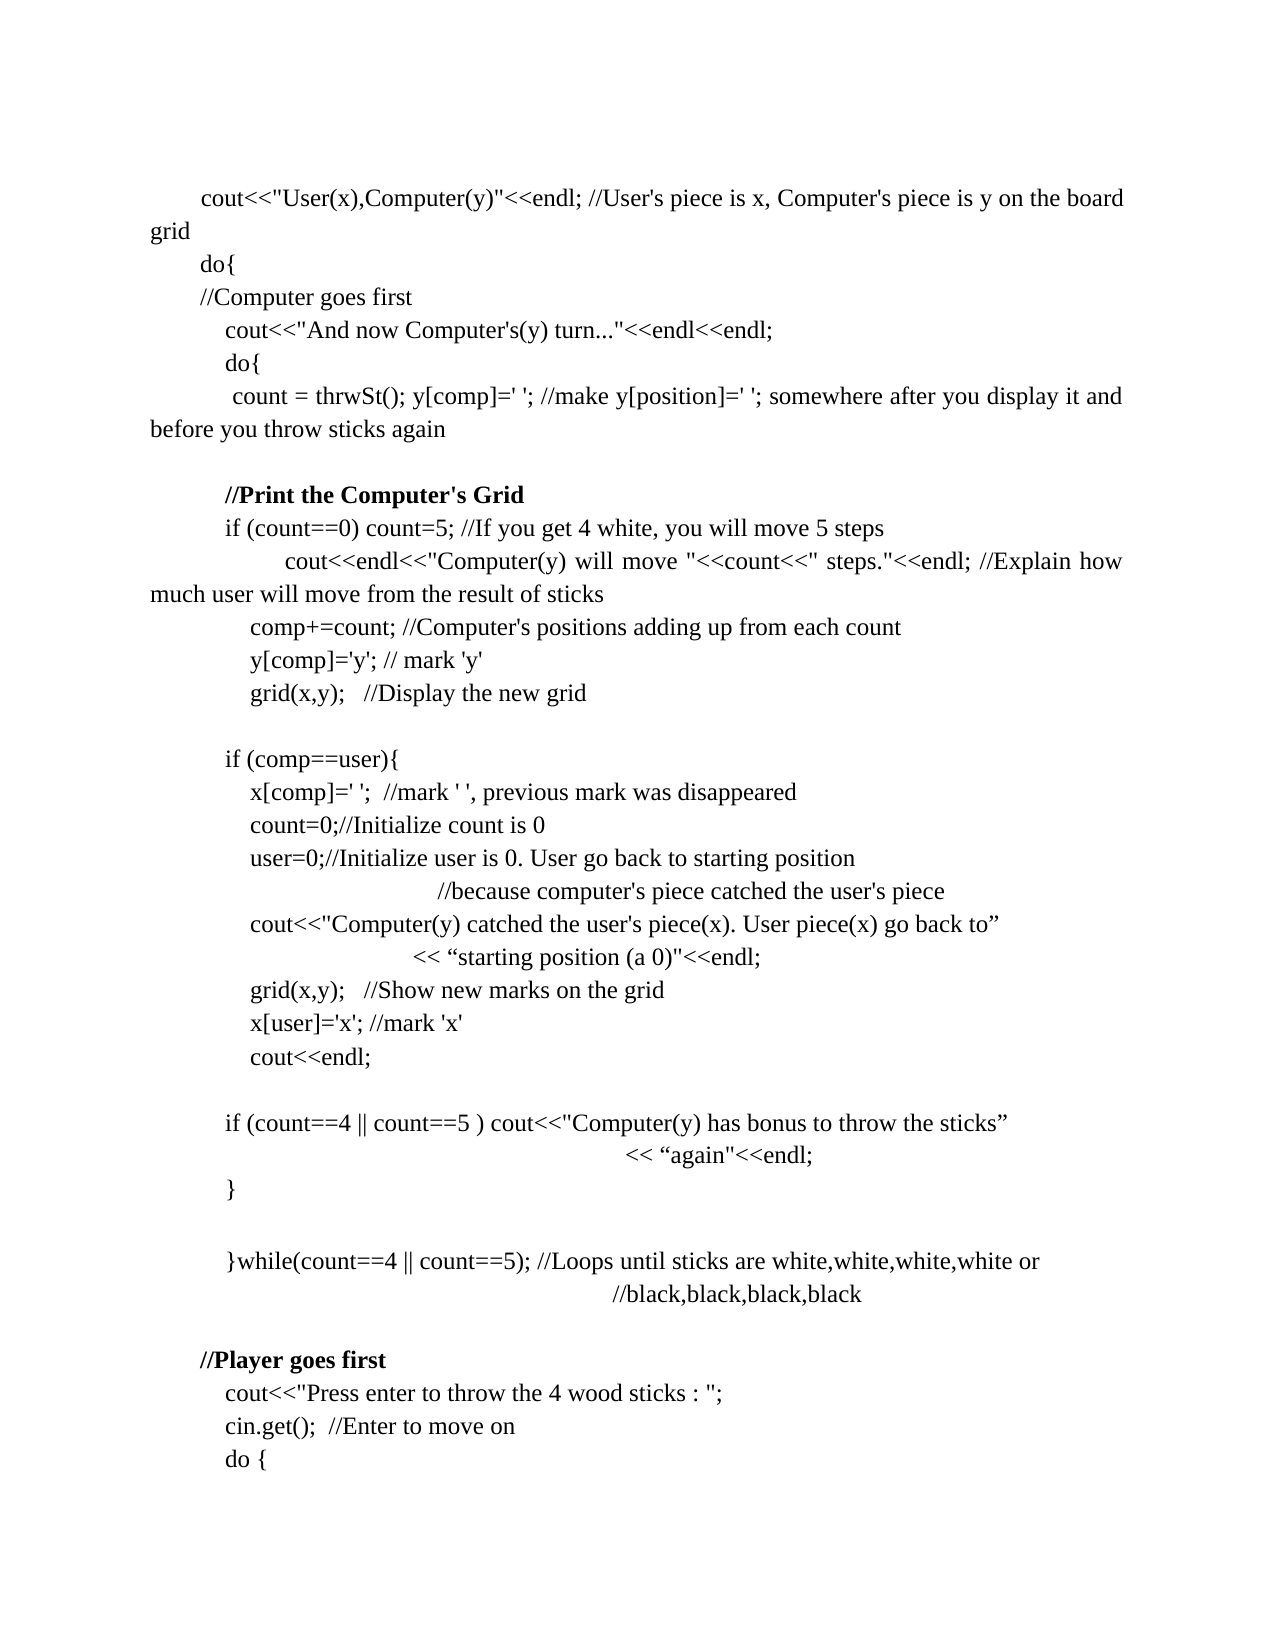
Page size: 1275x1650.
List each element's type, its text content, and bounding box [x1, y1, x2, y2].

text count = thrwSt(); y[comp]=' '; //make y[position]=' '; somewhere after you display it and before you throw sticks again [150, 381, 1125, 443]
text if (count==4 || count==5 ) cout<<"Computer(y) has bonus to throw the sticks” [150, 1108, 1125, 1136]
text << “starting position (a 0)"<<endl; [150, 942, 1125, 971]
text //because computer's piece catched the user's piece [150, 876, 1125, 905]
text grid(x,y); //Show new marks on the grid [150, 976, 1125, 1004]
text comp+=count; //Computer's positions adding up from each count [150, 612, 1125, 641]
text //Print the Computer's Grid [150, 480, 1125, 509]
text user=0;//Initialize user is 0. User go back to starting position [150, 843, 1125, 872]
text do{ [150, 348, 1125, 377]
text y[comp]='y'; // mark 'y' [150, 645, 1125, 674]
text cout<<endl<<"Computer(y) will move "<<count<<" steps."<<endl; //Explain how much user will move from the result of sticks [150, 546, 1125, 608]
text //Player goes first [150, 1345, 1125, 1374]
text cout<<endl; [150, 1042, 1125, 1070]
text cin.get(); //Enter to move on [150, 1411, 1125, 1440]
text cout<<"Computer(y) catched the user's piece(x). User piece(x) go back to” [150, 909, 1125, 938]
text //black,black,black,black [150, 1279, 1125, 1308]
text do { [150, 1444, 1125, 1473]
text grid(x,y); //Display the new grid [150, 678, 1125, 707]
text if (count==0) count=5; //If you get 4 white, you will move 5 steps [150, 513, 1125, 542]
text << “again"<<endl; [150, 1141, 1125, 1169]
text //Computer goes first [150, 282, 1125, 311]
text do{ [150, 249, 1125, 278]
text x[user]='x'; //mark 'x' [150, 1008, 1125, 1037]
text cout<<"Press enter to throw the 4 wood sticks : "; [150, 1378, 1125, 1407]
text if (comp==user){ [150, 744, 1125, 773]
text } [150, 1174, 1125, 1202]
text x[comp]=' '; //mark ' ', previous mark was disappeared [150, 777, 1125, 806]
text count=0;//Initialize count is 0 [150, 810, 1125, 839]
text cout<<"And now Computer's(y) turn..."<<endl<<endl; [150, 315, 1125, 344]
text cout<<"User(x),Computer(y)"<<endl; //User's piece is x, Computer's piece is y on the board grid [150, 183, 1125, 245]
text }while(count==4 || count==5); //Loops until sticks are white,white,white,white or [150, 1246, 1125, 1274]
